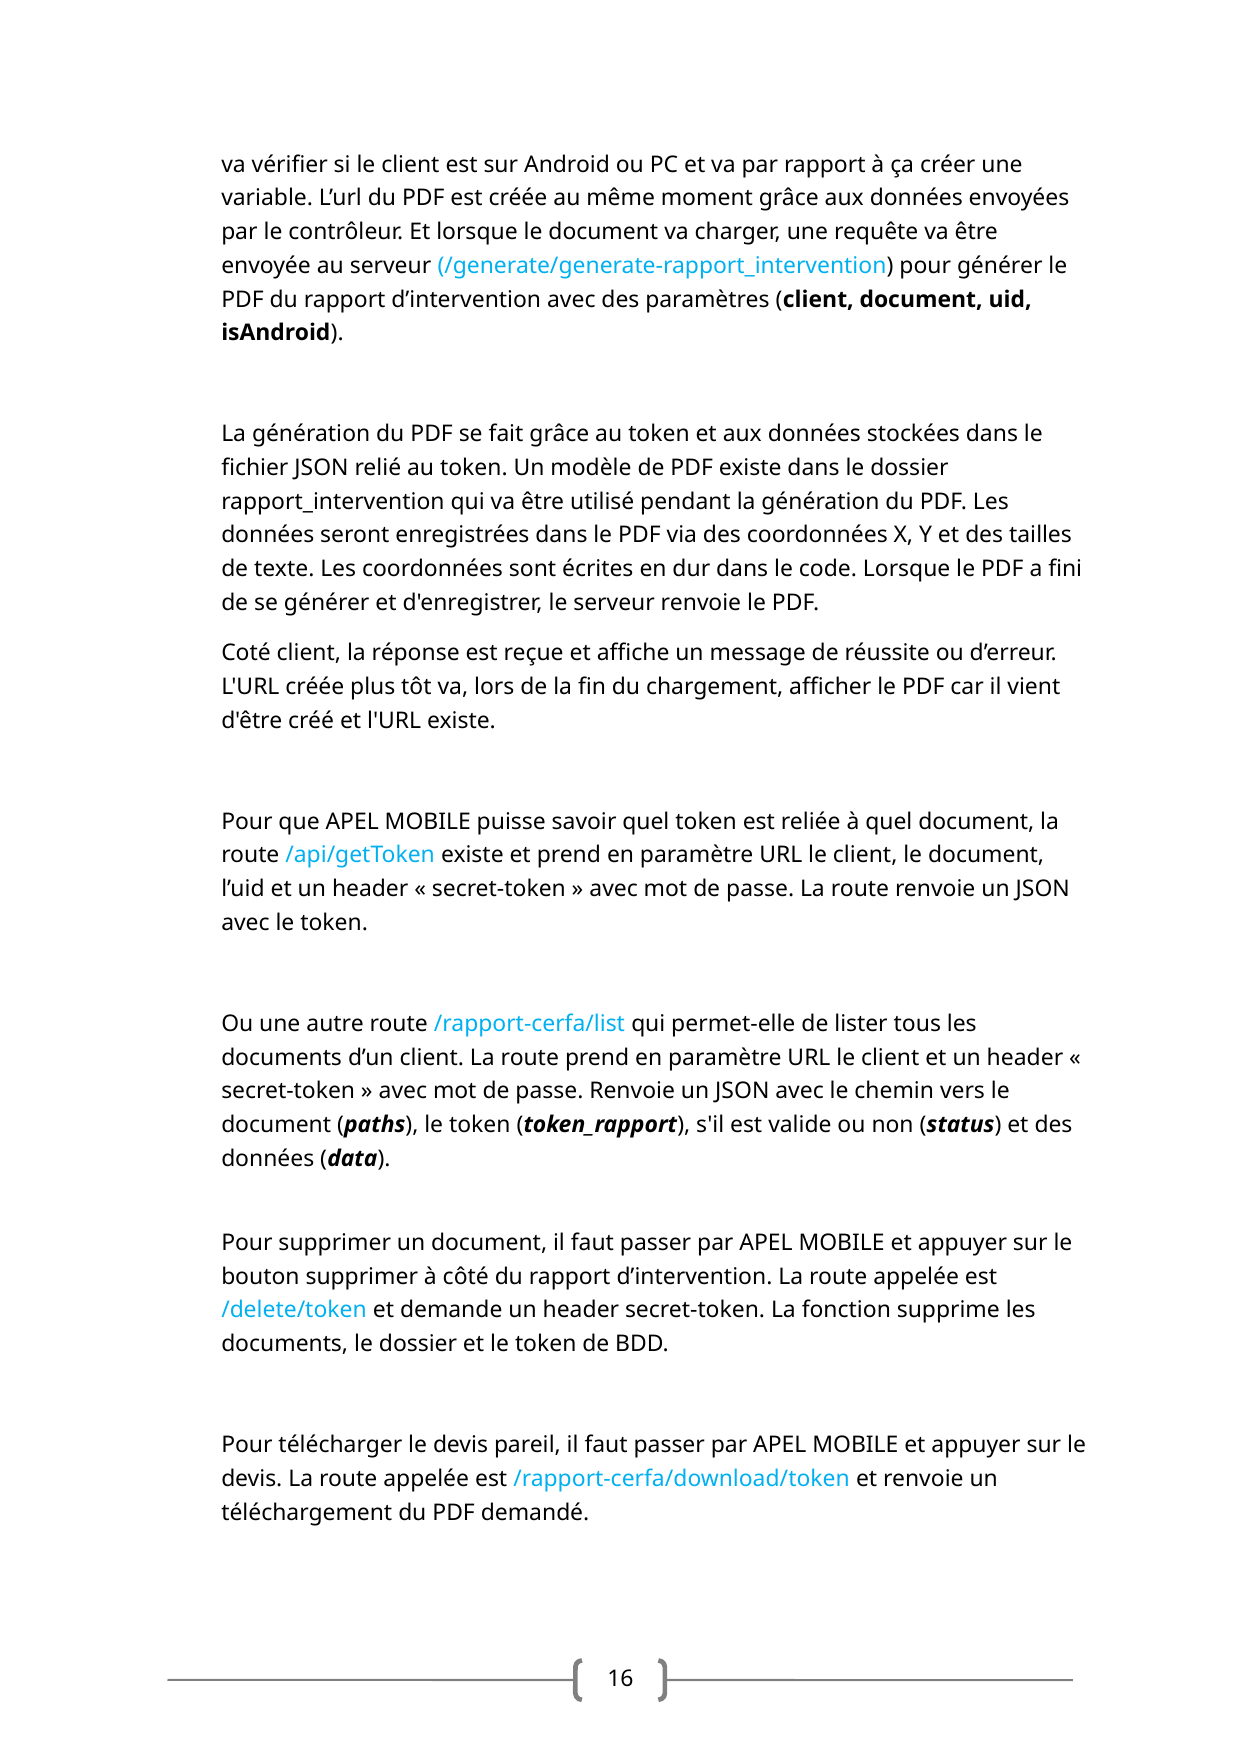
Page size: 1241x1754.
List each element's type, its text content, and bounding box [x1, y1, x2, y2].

text Pour télécharger le devis pareil, il faut passer par APEL MOBILE et appuyer sur le devis. La route appelée est /rapport-cerfa/download/token et renvoie un téléchargement du PDF demandé. [221, 1428, 1093, 1527]
text Pour que APEL MOBILE puisse savoir quel token est reliée à quel document, la route /api/getToken existe et prend en paramètre URL le client, le document, l’uid et un header « secret-token » avec mot de passe. La route renvoie un JSON avec le token. [221, 805, 1093, 937]
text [221, 148, 1093, 348]
text Ou une autre route /rapport-cerfa/list qui permet-elle de lister tous les documents d’un client. La route prend en paramètre URL le client et un header « secret-token » avec mot de passe. Renvoie un JSON avec le chemin vers le document (paths), le token (token_rapport), s'il est valide ou non (status) et des données (data). [221, 1007, 1093, 1207]
text La génération du PDF se fait grâce au token et aux données stockées dans le fichier JSON relié au token. Un modèle de PDF existe dans le dossier rapport_intervention qui va être utilisé pendant la génération du PDF. Les données seront enregistrées dans le PDF via des coordonnées X, Y et des tailles de texte. Les coordonnées sont écrites en dur dans le code. Lorsque le PDF a fini de se générer et d'enregistrer, le serveur renvoie le PDF. [221, 417, 1093, 617]
text Pour supprimer un document, il faut passer par APEL MOBILE et appuyer sur le bouton supprimer à côté du rapport d’intervention. La route appelée est /delete/token et demande un header secret-token. La fonction supprime les documents, le dossier et le token de BDD. [221, 1226, 1093, 1358]
text Coté client, la réponse est reçue et affiche un message de réussite ou d’erreur. L'URL créée plus tôt va, lors de la fin du chargement, afficher le PDF car il vient d'être créé et l'URL existe. [221, 636, 1093, 735]
